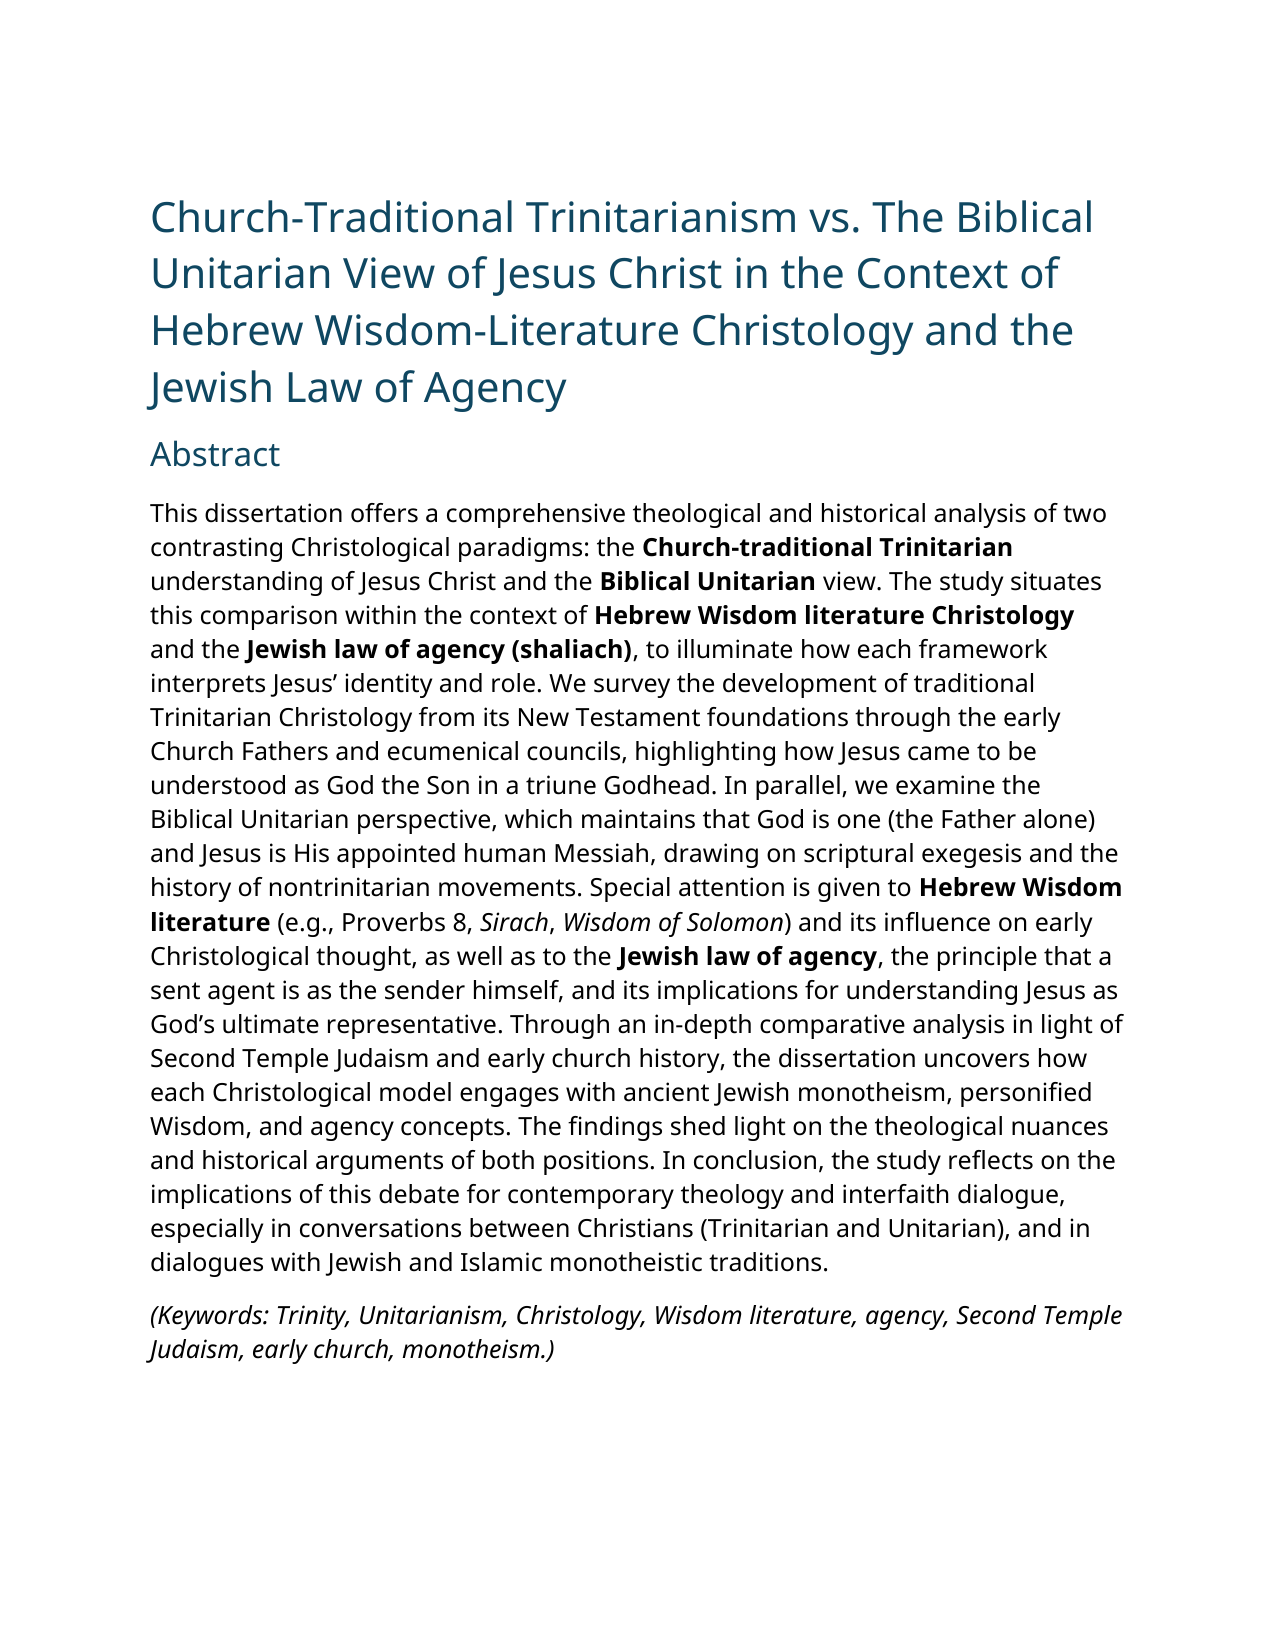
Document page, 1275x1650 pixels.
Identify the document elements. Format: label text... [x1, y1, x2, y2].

subtitle Abstract [150, 431, 1125, 477]
text (Keywords: Trinity, Unitarianism, Christology, Wisdom literature, agency, Second Temple Judaism, early church, monotheism.) [150, 1298, 1125, 1366]
subtitle Church-Traditional Trinitarianism vs. The Biblical Unitarian View of Jesus Christ in the Context of Hebrew Wisdom-Literature Christology and the Jewish Law of Agency [150, 187, 1125, 414]
text This dissertation offers a comprehensive theological and historical analysis of two contrasting Christological paradigms: the Church-traditional Trinitarian understanding of Jesus Christ and the Biblical Unitarian view. The study situates this comparison within the context of Hebrew Wisdom literature Christology and the Jewish law of agency (shaliach), to illuminate how each framework interprets Jesus’ identity and role. We survey the development of traditional Trinitarian Christology from its New Testament foundations through the early Church Fathers and ecumenical councils, highlighting how Jesus came to be understood as God the Son in a triune Godhead. In parallel, we examine the Biblical Unitarian perspective, which maintains that God is one (the Father alone) and Jesus is His appointed human Messiah, drawing on scriptural exegesis and the history of nontrinitarian movements. Special attention is given to Hebrew Wisdom literature (e.g., Proverbs 8, Sirach, Wisdom of Solomon) and its influence on early Christological thought, as well as to the Jewish law of agency, the principle that a sent agent is as the sender himself, and its implications for understanding Jesus as God’s ultimate representative. Through an in-depth comparative analysis in light of Second Temple Judaism and early church history, the dissertation uncovers how each Christological model engages with ancient Jewish monotheism, personified Wisdom, and agency concepts. The findings shed light on the theological nuances and historical arguments of both positions. In conclusion, the study reflects on the implications of this debate for contemporary theology and interfaith dialogue, especially in conversations between Christians (Trinitarian and Unitarian), and in dialogues with Jewish and Islamic monotheistic traditions. [150, 495, 1125, 1279]
